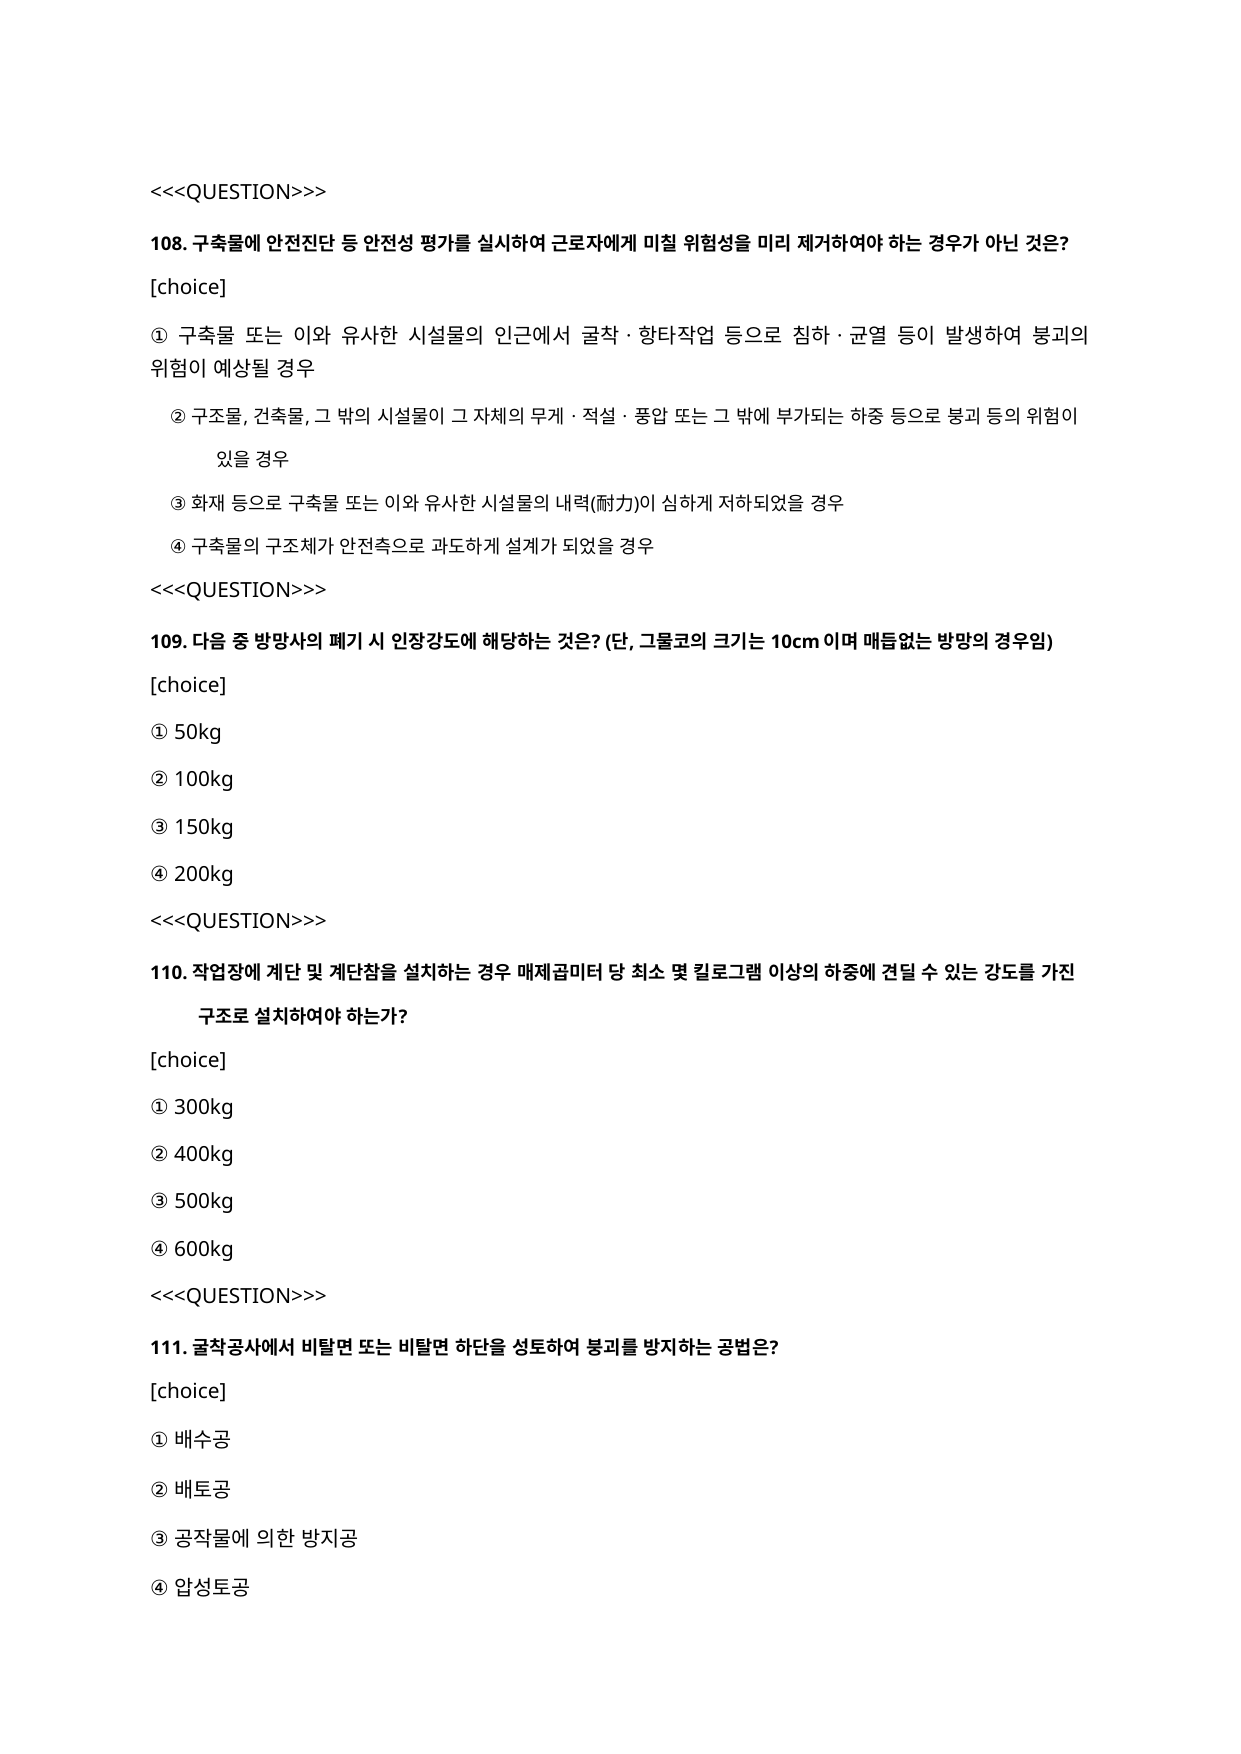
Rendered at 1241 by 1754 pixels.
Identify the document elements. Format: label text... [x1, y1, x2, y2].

text [choice] [150, 1045, 1090, 1073]
text ④ 구축물의 구조체가 안전측으로 과도하게 설계가 되었을 경우 [150, 532, 1090, 559]
text 109. 다음 중 방망사의 폐기 시 인장강도에 해당하는 것은? (단, 그물코의 크기는 10cm이며 매듭없는 방망의 경우임) [150, 627, 1090, 654]
text ④ 600kg [150, 1234, 1090, 1262]
text [choice] [150, 272, 1090, 301]
text 111. 굴착공사에서 비탈면 또는 비탈면 하단을 성토하여 붕괴를 방지하는 공법은? [150, 1333, 1090, 1360]
text 108. 구축물에 안전진단 등 안전성 평가를 실시하여 근로자에게 미칠 위험성을 미리 제거하여야 하는 경우가 아닌 것은? [150, 229, 1090, 256]
text ② 400kg [150, 1139, 1090, 1168]
text ④ 압성토공 [150, 1572, 1090, 1602]
text ② 구조물, 건축물, 그 밖의 시설물이 그 자체의 무게ㆍ적설ㆍ풍압 또는 그 밖에 부가되는 하중 등으로 붕괴 등의 위험이 있을 경우 [150, 401, 1090, 472]
text <<<QUESTION>>> [150, 1281, 1090, 1310]
text ① 구축물 또는 이와 유사한 시설물의 인근에서 굴착ㆍ항타작업 등으로 침하ㆍ균열 등이 발생하여 붕괴의 위험이 예상될 경우 [150, 319, 1090, 382]
text ③ 공작물에 의한 방지공 [150, 1522, 1090, 1552]
text ② 배토공 [150, 1473, 1090, 1503]
text ③ 화재 등으로 구축물 또는 이와 유사한 시설물의 내력(耐力)이 심하게 저하되었을 경우 [150, 488, 1090, 515]
text <<<QUESTION>>> [150, 177, 1090, 206]
text [choice] [150, 670, 1090, 698]
text ④ 200kg [150, 859, 1090, 888]
text 110. 작업장에 계단 및 계단참을 설치하는 경우 매제곱미터 당 최소 몇 킬로그램 이상의 하중에 견딜 수 있는 강도를 가진 구조로 설치하여야 하는가? [150, 958, 1090, 1028]
text ① 300kg [150, 1092, 1090, 1121]
text <<<QUESTION>>> [150, 906, 1090, 935]
text ② 100kg [150, 764, 1090, 793]
text ③ 500kg [150, 1187, 1090, 1215]
text ① 50kg [150, 717, 1090, 746]
text [choice] [150, 1376, 1090, 1404]
text ③ 150kg [150, 812, 1090, 840]
text <<<QUESTION>>> [150, 575, 1090, 603]
text ① 배수공 [150, 1423, 1090, 1454]
